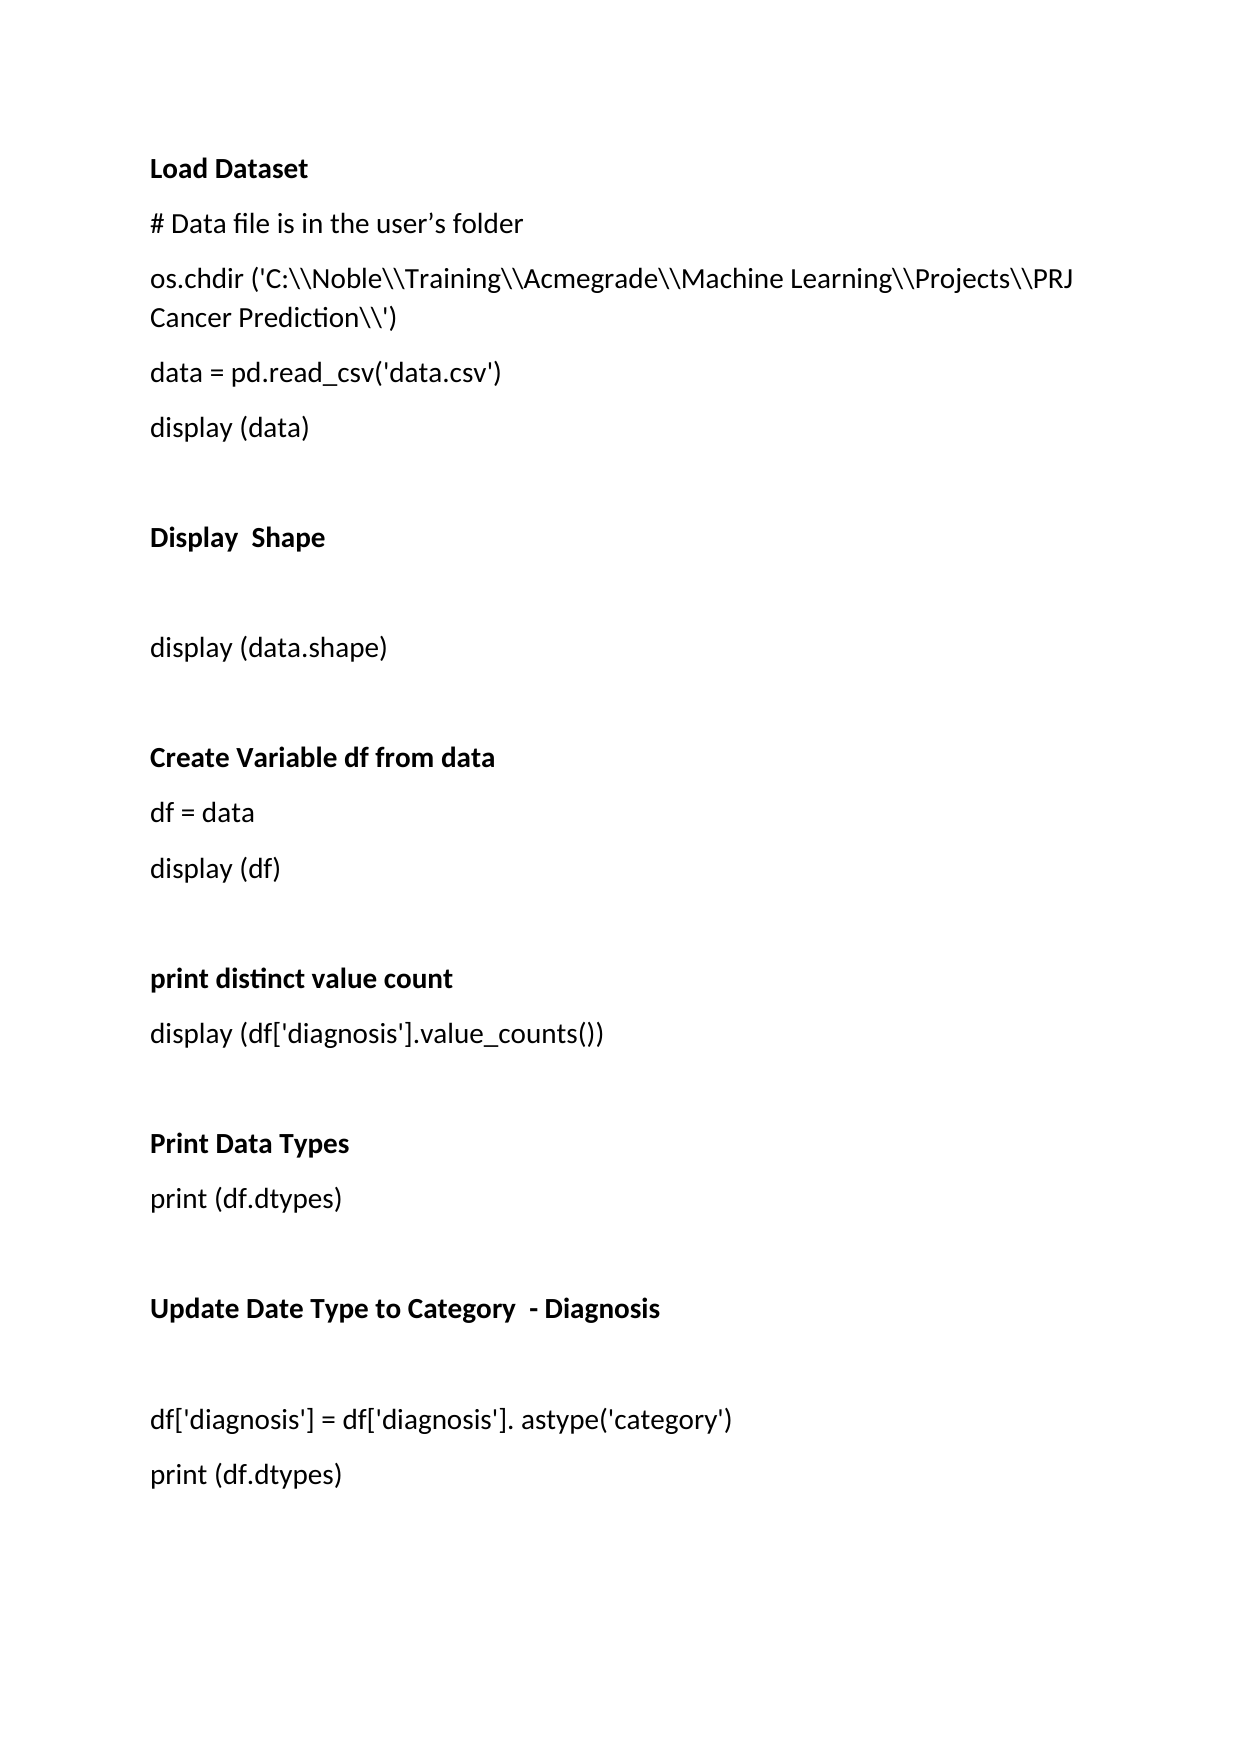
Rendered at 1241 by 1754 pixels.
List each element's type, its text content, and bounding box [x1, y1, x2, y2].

text display (df) [150, 850, 1090, 885]
text print (df.dtypes) [150, 1456, 1090, 1491]
text display (data.shape) [150, 629, 1090, 665]
text os.chdir ('C:\\Noble\\Training\\Acmegrade\\Machine Learning\\Projects\\PRJ Cancer Prediction\\') [150, 260, 1090, 334]
text print (df.dtypes) [150, 1180, 1090, 1216]
text display (data) [150, 409, 1090, 444]
text df = data [150, 794, 1090, 830]
text df['diagnosis'] = df['diagnosis']. astype('category') [150, 1401, 1090, 1436]
text Load Dataset [150, 150, 1090, 186]
text Display Shape [150, 519, 1090, 555]
text display (df['diagnosis'].value_counts()) [150, 1015, 1090, 1051]
text Print Data Types [150, 1125, 1090, 1161]
text # Data file is in the user’s folder [150, 205, 1090, 241]
text Update Date Type to Category - Diagnosis [150, 1291, 1090, 1326]
text print distinct value count [150, 960, 1090, 996]
text data = pd.read_csv('data.csv') [150, 354, 1090, 389]
text Create Variable df from data [150, 739, 1090, 775]
